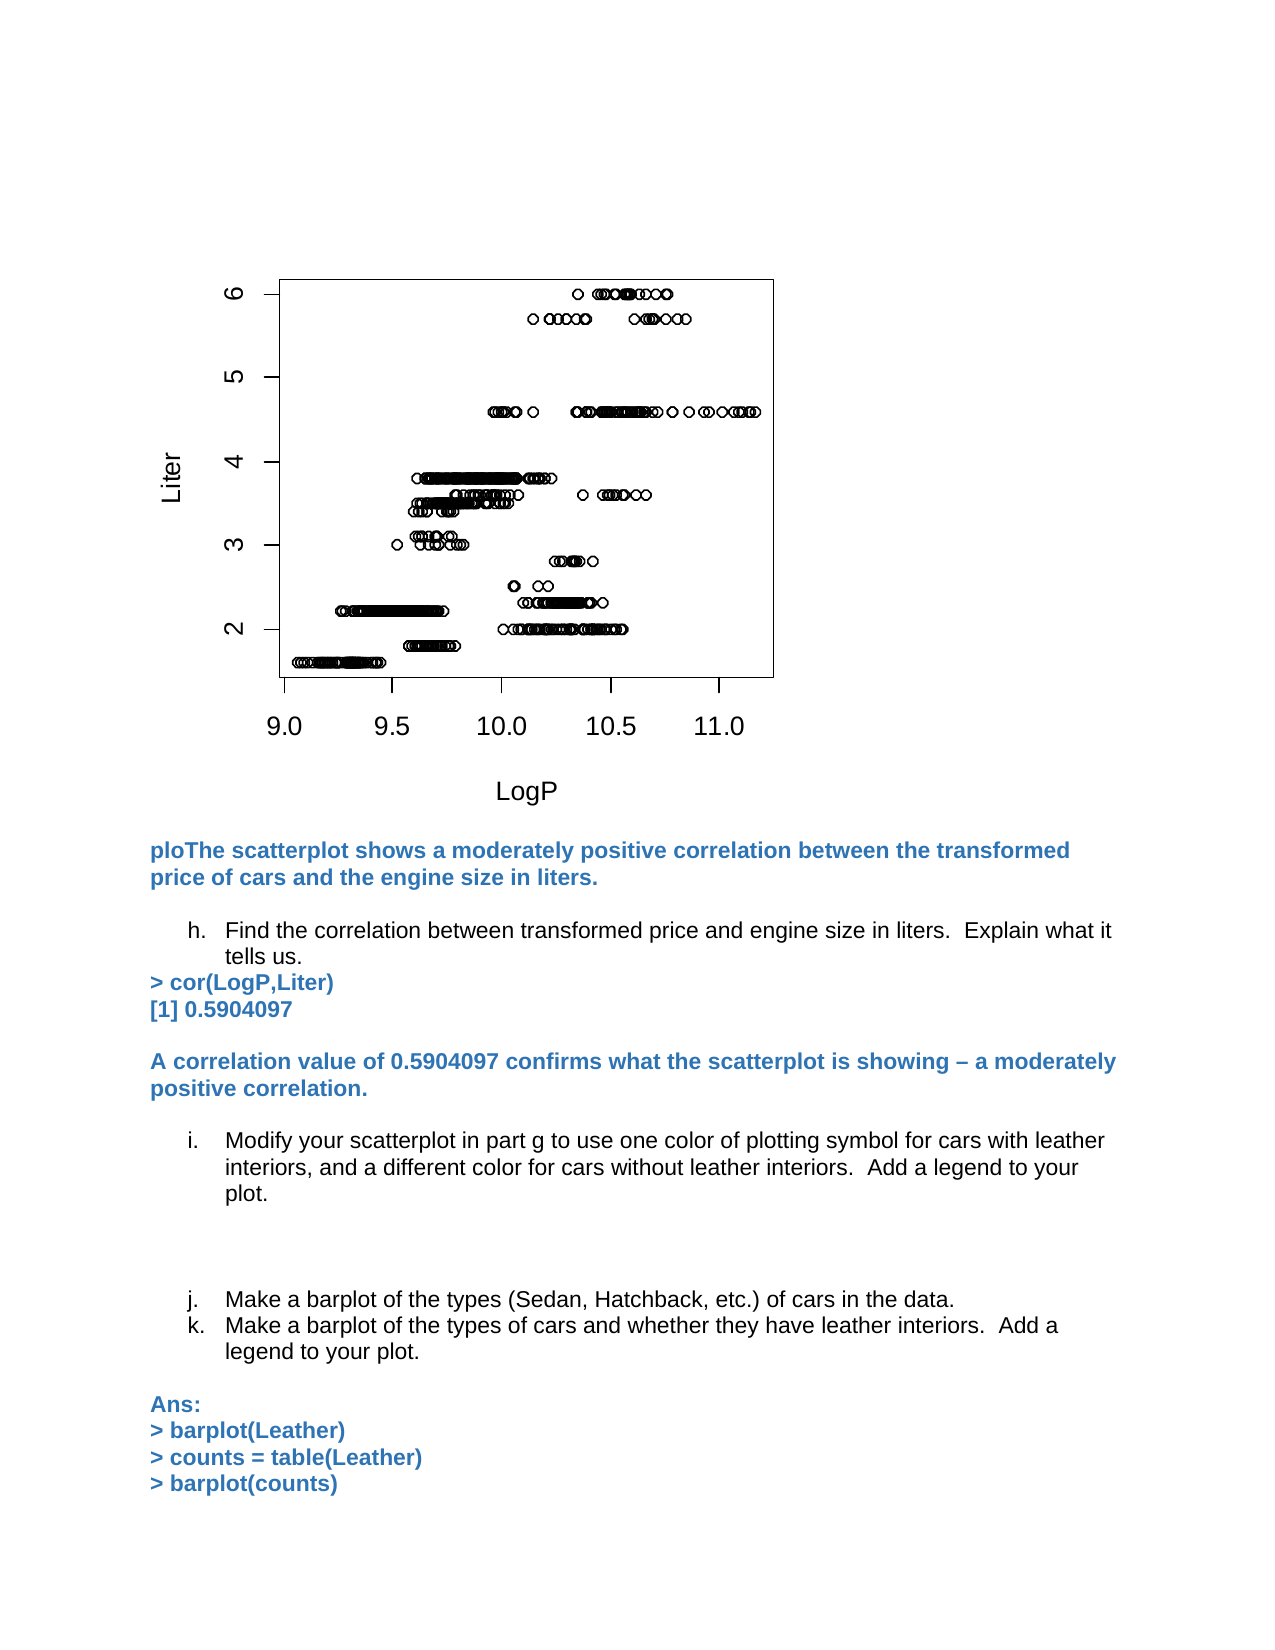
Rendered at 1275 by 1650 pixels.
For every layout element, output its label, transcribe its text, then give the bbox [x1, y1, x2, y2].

text ploThe scatterplot shows a moderately positive correlation between the transformed price of cars and the engine size in liters. [150, 837, 1125, 890]
text > cor(LogP,Liter) [150, 969, 1125, 996]
text [1] 0.5904097 [150, 996, 1125, 1022]
text > barplot(Leather) [150, 1417, 1125, 1444]
text Ans: [150, 1391, 1125, 1417]
text A correlation value of 0.5904097 confirms what the scatterplot is showing – a moderately positive correlation. [150, 1048, 1125, 1101]
list Make a barplot of the types of cars and whether they have leather interiors. Add a legend to your plot. [187, 1312, 1125, 1364]
text > barplot(counts) [150, 1470, 1125, 1496]
list Find the correlation between transformed price and engine size in liters. Explain what it tells us. [187, 917, 1125, 969]
list Modify your scatterplot in part g to use one color of plotting symbol for cars with leather interiors, and a different color for cars without leather interiors. Add a legend to your plot. [187, 1127, 1125, 1206]
text > counts = table(Leather) [150, 1444, 1125, 1470]
list Make a barplot of the types (Sedan, Hatchback, etc.) of cars in the data. [187, 1286, 1125, 1312]
